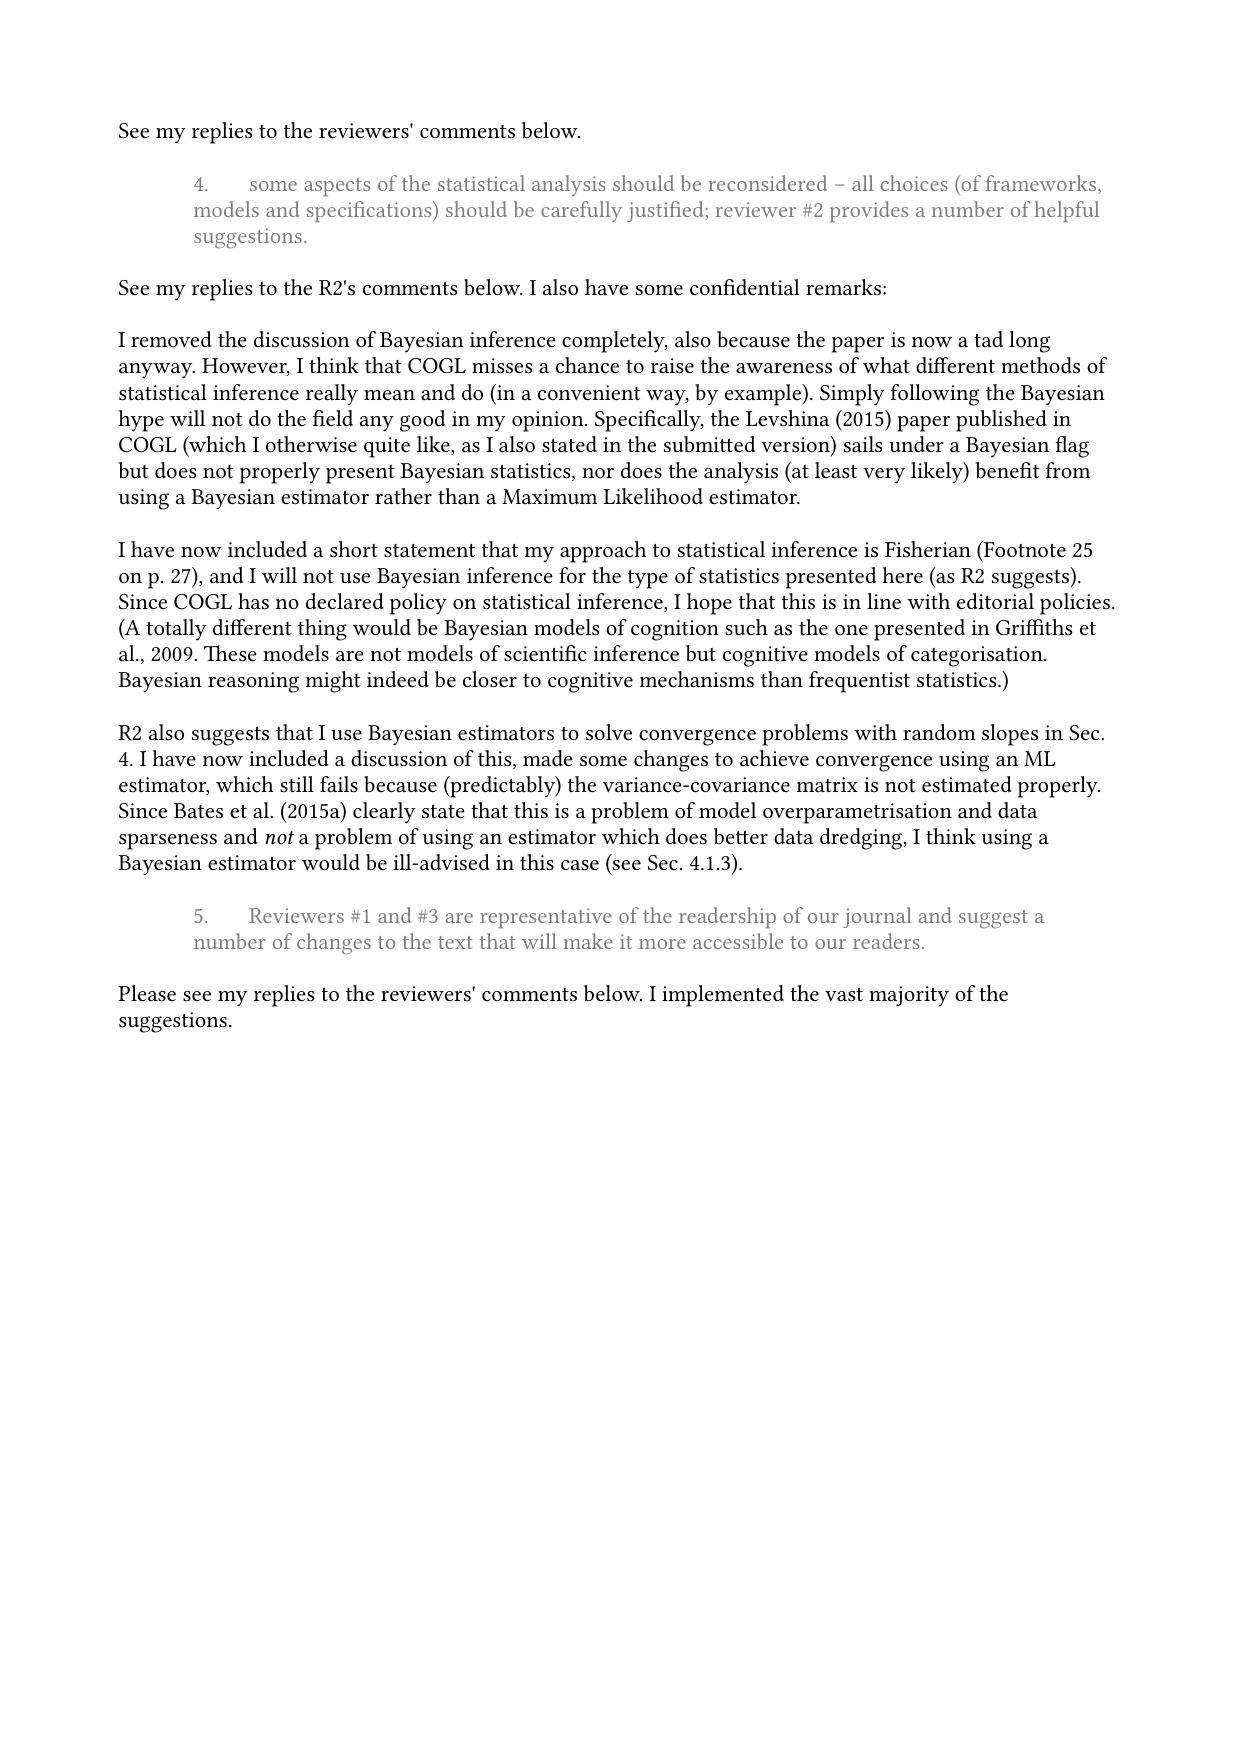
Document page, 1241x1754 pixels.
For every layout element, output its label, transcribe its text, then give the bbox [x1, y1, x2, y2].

text I removed the discussion of Bayesian inference completely, also because the paper is now a tad long anyway. However, I think that COGL misses a chance to raise the awareness of what different methods of statistical inference really mean and do (in a convenient way, by example). Simply following the Bayesian hype will not do the field any good in my opinion. Specifically, the Levshina (2015) paper published in COGL (which I otherwise quite like, as I also stated in the submitted version) sails under a Bayesian flag but does not properly present Bayesian statistics, nor does the analysis (at least very likely) benefit from using a Bayesian estimator rather than a Maximum Likelihood estimator. [118, 327, 1122, 510]
text See my replies to the reviewers' comments below. [118, 118, 1122, 144]
text 5. Reviewers #1 and #3 are representative of the readership of our journal and suggest a number of changes to the text that will make it more accessible to our readers. [193, 902, 1122, 955]
text 4. some aspects of the statistical analysis should be reconsidered – all choices (of frameworks, models and specifications) should be carefully justified; reviewer #2 provides a number of helpful suggestions. [193, 170, 1122, 249]
text R2 also suggests that I use Bayesian estimators to solve convergence problems with random slopes in Sec. 4. I have now included a discussion of this, made some changes to achieve convergence using an ML estimator, which still fails because (predictably) the variance-covariance matrix is not estimated properly. Since Bates et al. (2015a) clearly state that this is a problem of model overparametrisation and data sparseness and not a problem of using an estimator which does better data dredging, I think using a Bayesian estimator would be ill-advised in this case (see Sec. 4.1.3). [118, 719, 1122, 876]
text See my replies to the R2's comments below. I also have some confidential remarks: [118, 275, 1122, 301]
text I have now included a short statement that my approach to statistical inference is Fisherian (Footnote 25 on p. 27), and I will not use Bayesian inference for the type of statistics presented here (as R2 suggests). Since COGL has no declared policy on statistical inference, I hope that this is in line with editorial policies. (A totally different thing would be Bayesian models of cognition such as the one presented in Griffiths et al., 2009. These models are not models of scientific inference but cognitive models of categorisation. Bayesian reasoning might indeed be closer to cognitive mechanisms than frequentist statistics.) [118, 536, 1122, 693]
text Please see my replies to the reviewers' comments below. I implemented the vast majority of the suggestions. [118, 981, 1122, 1033]
